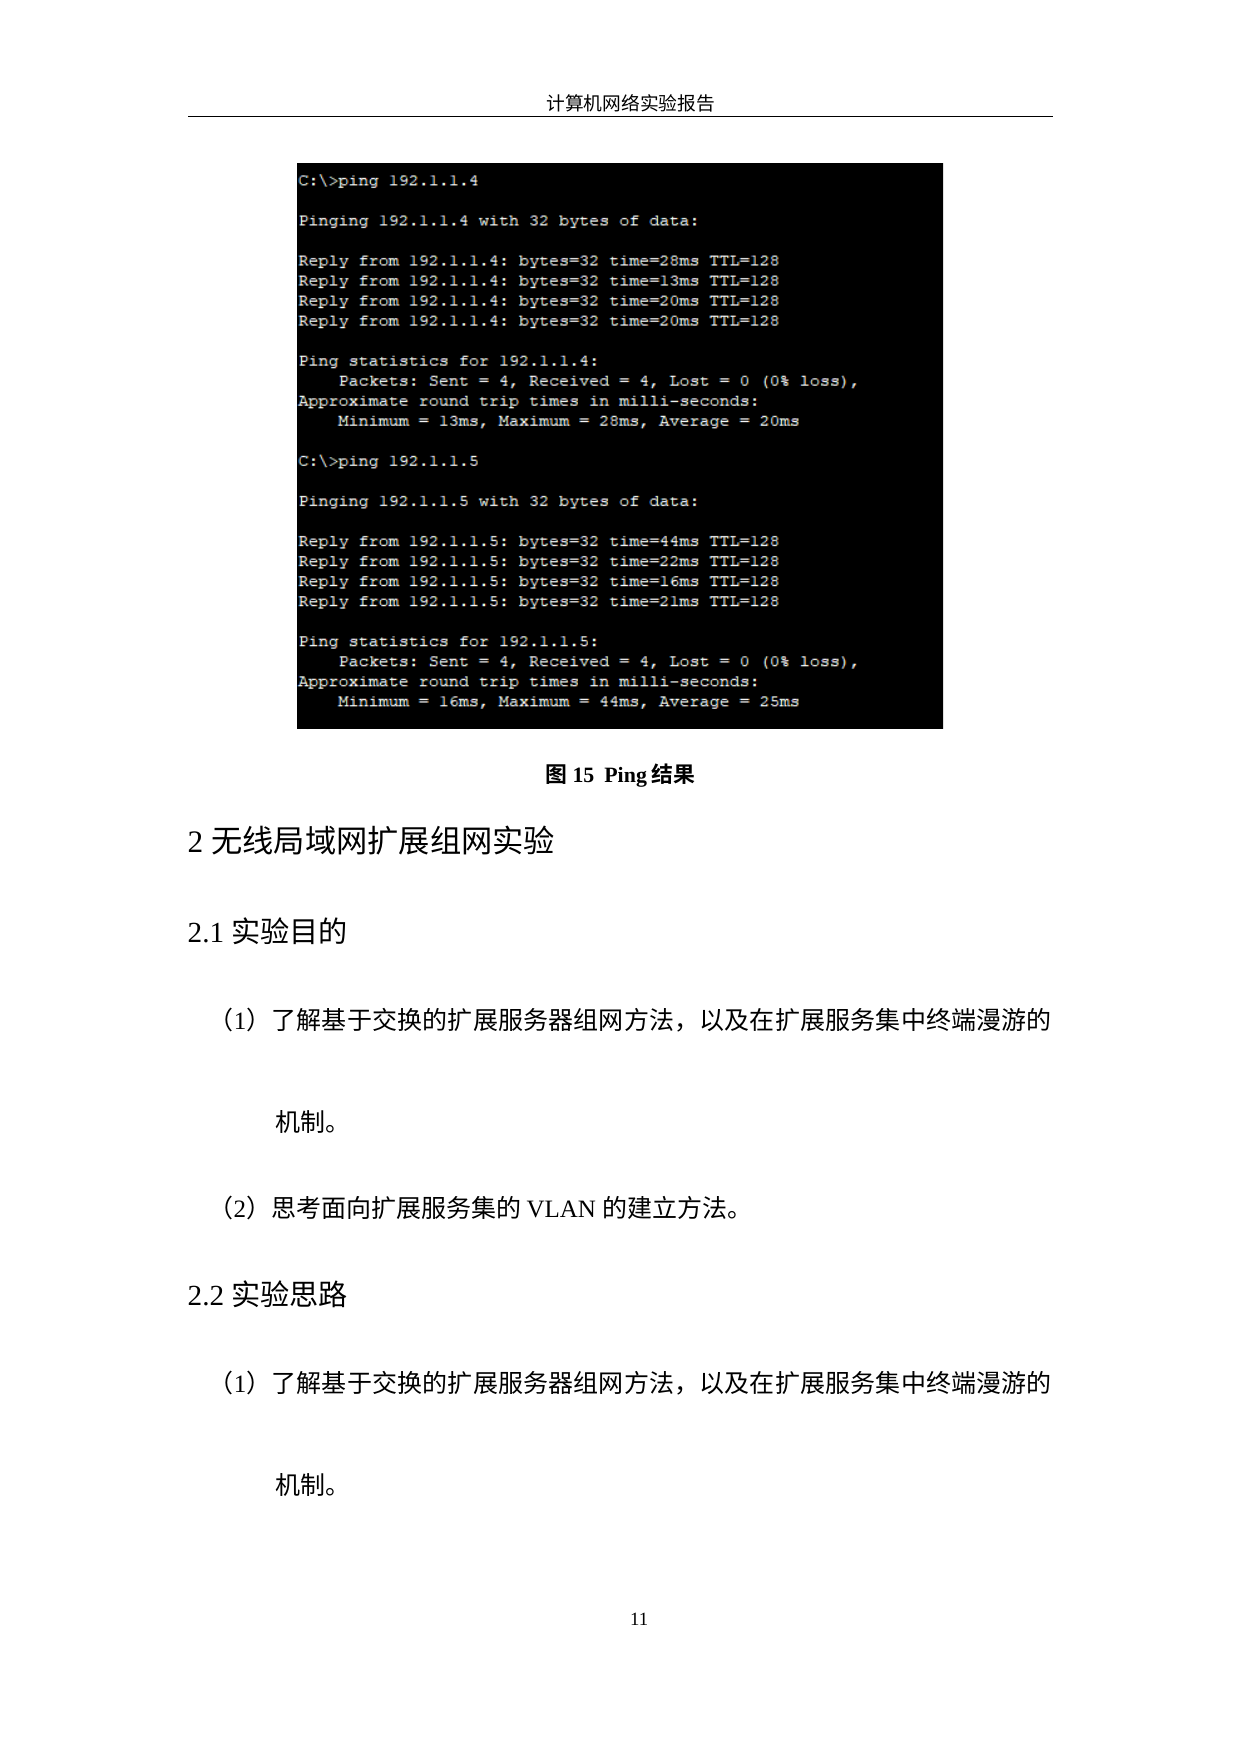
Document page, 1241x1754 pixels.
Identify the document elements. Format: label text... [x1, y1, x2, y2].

text （1）了解基于交换的扩展服务器组网方法，以及在扩展服务集中终端漫游的 机制。 [187, 1348, 1053, 1518]
text （1）了解基于交换的扩展服务器组网方法，以及在扩展服务集中终端漫游的 机制。 [187, 985, 1053, 1155]
picture [297, 163, 944, 729]
text 图 15 Ping结果 [187, 756, 1053, 789]
subtitle 实验目的 [187, 896, 1053, 964]
subtitle 无线局域网扩展组网实验 [187, 805, 1053, 873]
text （2）思考面向扩展服务集的 VLAN 的建立方法。 [187, 1173, 1053, 1241]
subtitle 实验思路 [187, 1259, 1053, 1327]
